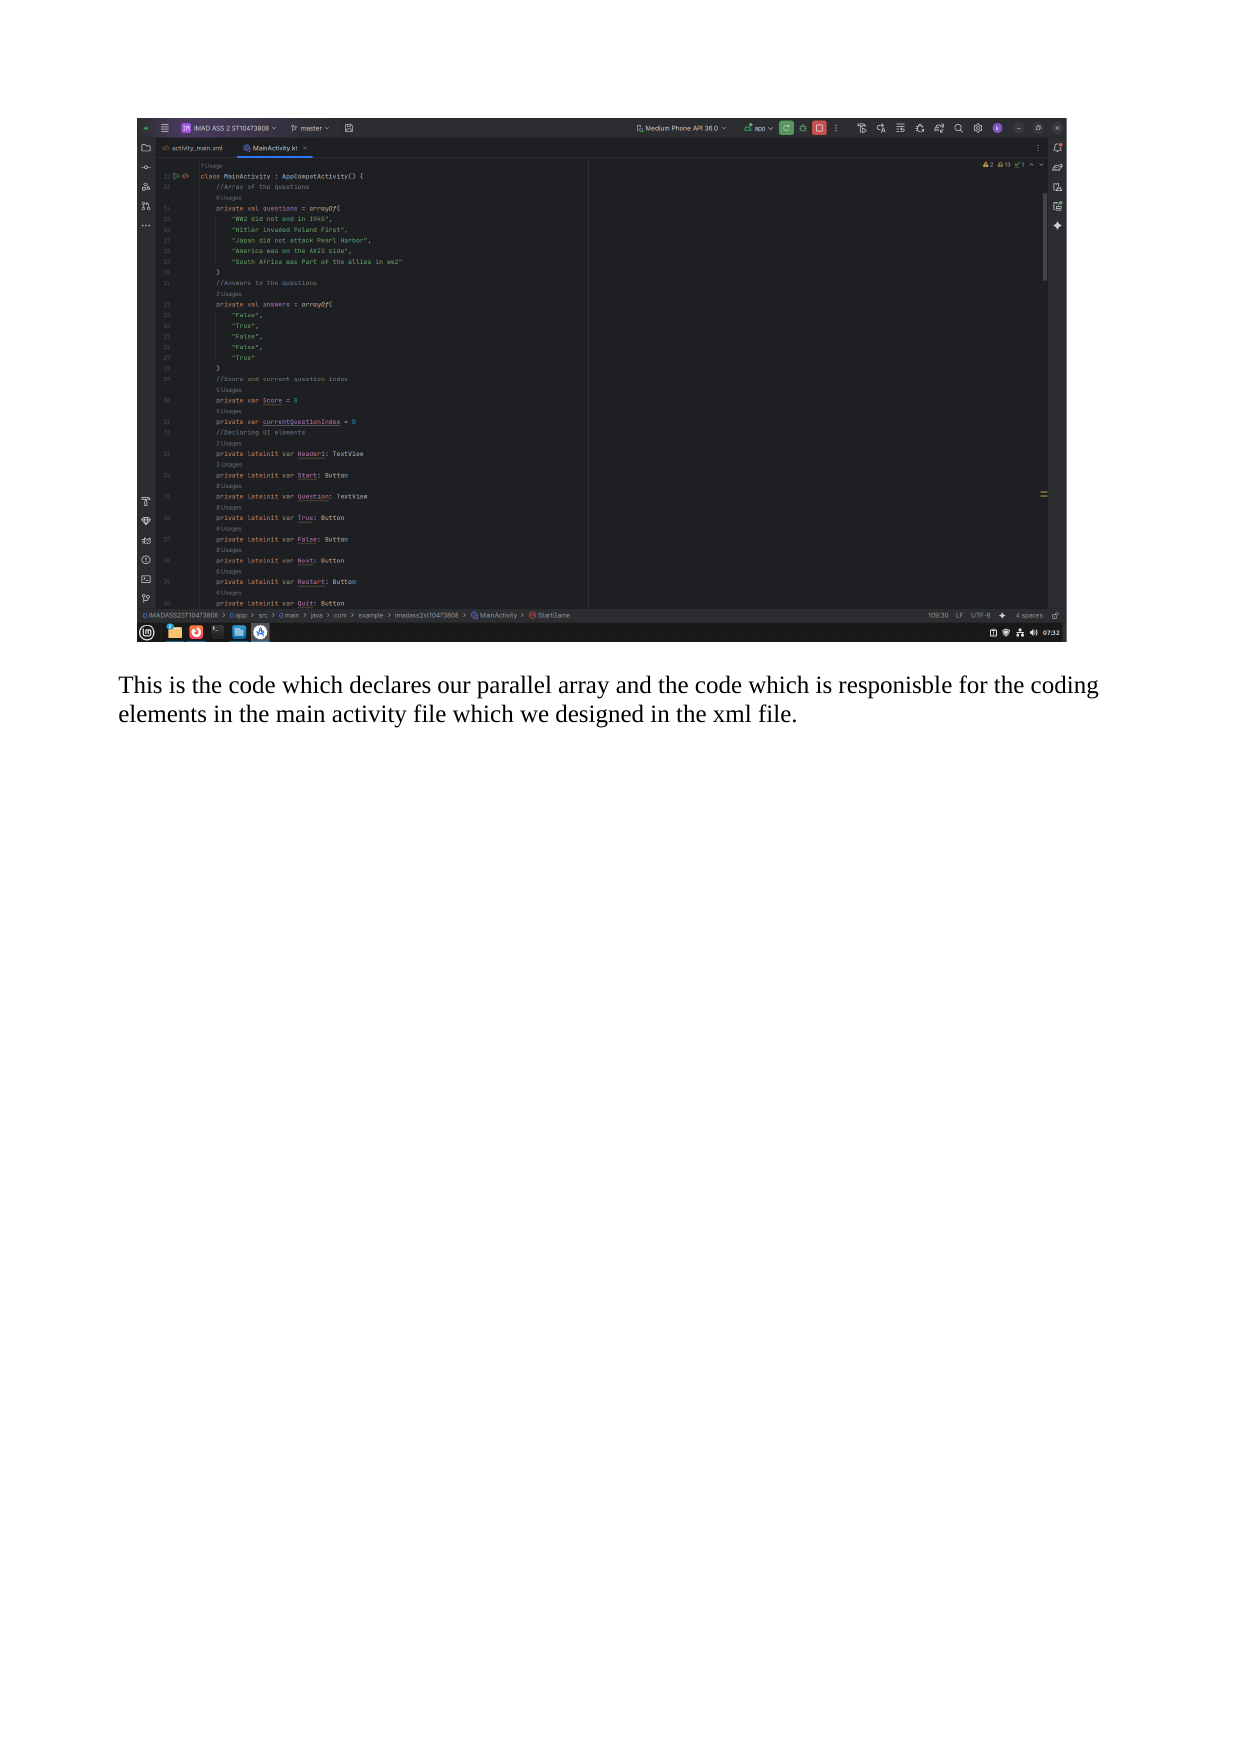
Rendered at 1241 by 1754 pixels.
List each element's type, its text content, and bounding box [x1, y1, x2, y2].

text This is the code which declares our parallel array and the code which is responisble for the coding elements in the main activity file which we designed in the xml file. [118, 670, 1122, 728]
